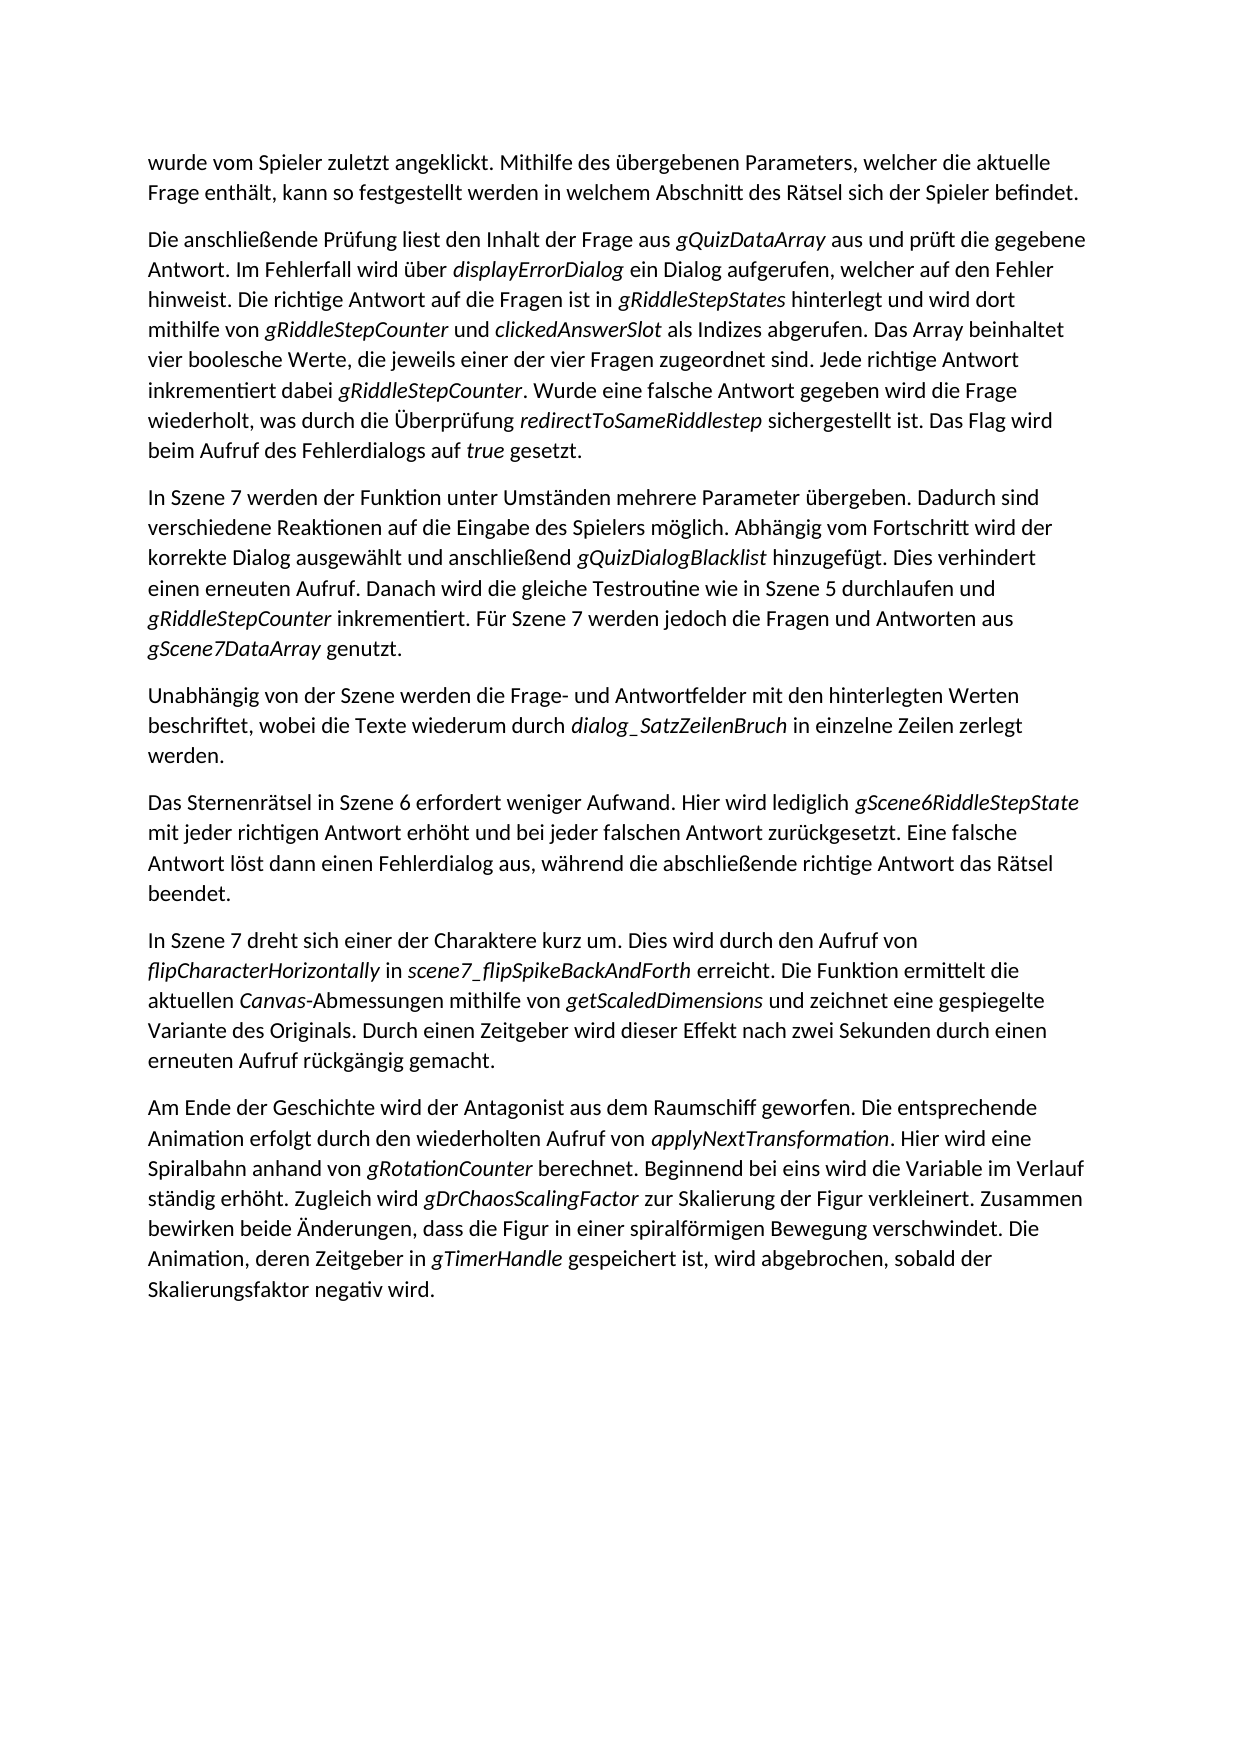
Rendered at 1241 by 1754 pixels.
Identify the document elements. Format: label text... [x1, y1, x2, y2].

text In Szene 7 werden der Funktion unter Umständen mehrere Parameter übergeben. Dadurch sind verschiedene Reaktionen auf die Eingabe des Spielers möglich. Abhängig vom Fortschritt wird der korrekte Dialog ausgewählt und anschließend gQuizDialogBlacklist hinzugefügt. Dies verhindert einen erneuten Aufruf. Danach wird die gleiche Testroutine wie in Szene 5 durchlaufen und gRiddleStepCounter inkrementiert. Für Szene 7 werden jedoch die Fragen und Antworten aus gScene7DataArray genutzt. [148, 483, 1093, 662]
text Unabhängig von der Szene werden die Frage- und Antwortfelder mit den hinterlegten Werten beschriftet, wobei die Texte wiederum durch dialog_SatzZeilenBruch in einzelne Zeilen zerlegt werden. [148, 681, 1093, 769]
text Am Ende der Geschichte wird der Antagonist aus dem Raumschiff geworfen. Die entsprechende Animation erfolgt durch den wiederholten Aufruf von applyNextTransformation. Hier wird eine Spiralbahn anhand von gRotationCounter berechnet. Beginnend bei eins wird die Variable im Verlauf ständig erhöht. Zugleich wird gDrChaosScalingFactor zur Skalierung der Figur verkleinert. Zusammen bewirken beide Änderungen, dass die Figur in einer spiralförmigen Bewegung verschwindet. Die Animation, deren Zeitgeber in gTimerHandle gespeichert ist, wird abgebrochen, sobald der Skalierungsfaktor negativ wird. [148, 1093, 1093, 1303]
text In Szene 7 dreht sich einer der Charaktere kurz um. Dies wird durch den Aufruf von flipCharacterHorizontally in scene7_flipSpikeBackAndForth erreicht. Die Funktion ermittelt die aktuellen Canvas-Abmessungen mithilfe von getScaledDimensions und zeichnet eine gespiegelte Variante des Originals. Durch einen Zeitgeber wird dieser Effekt nach zwei Sekunden durch einen erneuten Aufruf rückgängig gemacht. [148, 926, 1093, 1074]
text Das Sternenrätsel in Szene 6 erfordert weniger Aufwand. Hier wird lediglich gScene6RiddleStepState mit jeder richtigen Antwort erhöht und bei jeder falschen Antwort zurückgesetzt. Eine falsche Antwort löst dann einen Fehlerdialog aus, während die abschließende richtige Antwort das Rätsel beendet. [148, 788, 1093, 907]
text Die anschließende Prüfung liest den Inhalt der Frage aus gQuizDataArray aus und prüft die gegebene Antwort. Im Fehlerfall wird über displayErrorDialog ein Dialog aufgerufen, welcher auf den Fehler hinweist. Die richtige Antwort auf die Fragen ist in gRiddleStepStates hinterlegt und wird dort mithilfe von gRiddleStepCounter und clickedAnswerSlot als Indizes abgerufen. Das Array beinhaltet vier boolesche Werte, die jeweils einer der vier Fragen zugeordnet sind. Jede richtige Antwort inkrementiert dabei gRiddleStepCounter. Wurde eine falsche Antwort gegeben wird die Frage wiederholt, was durch die Überprüfung redirectToSameRiddlestep sichergestellt ist. Das Flag wird beim Aufruf des Fehlerdialogs auf true gesetzt. [148, 225, 1093, 464]
